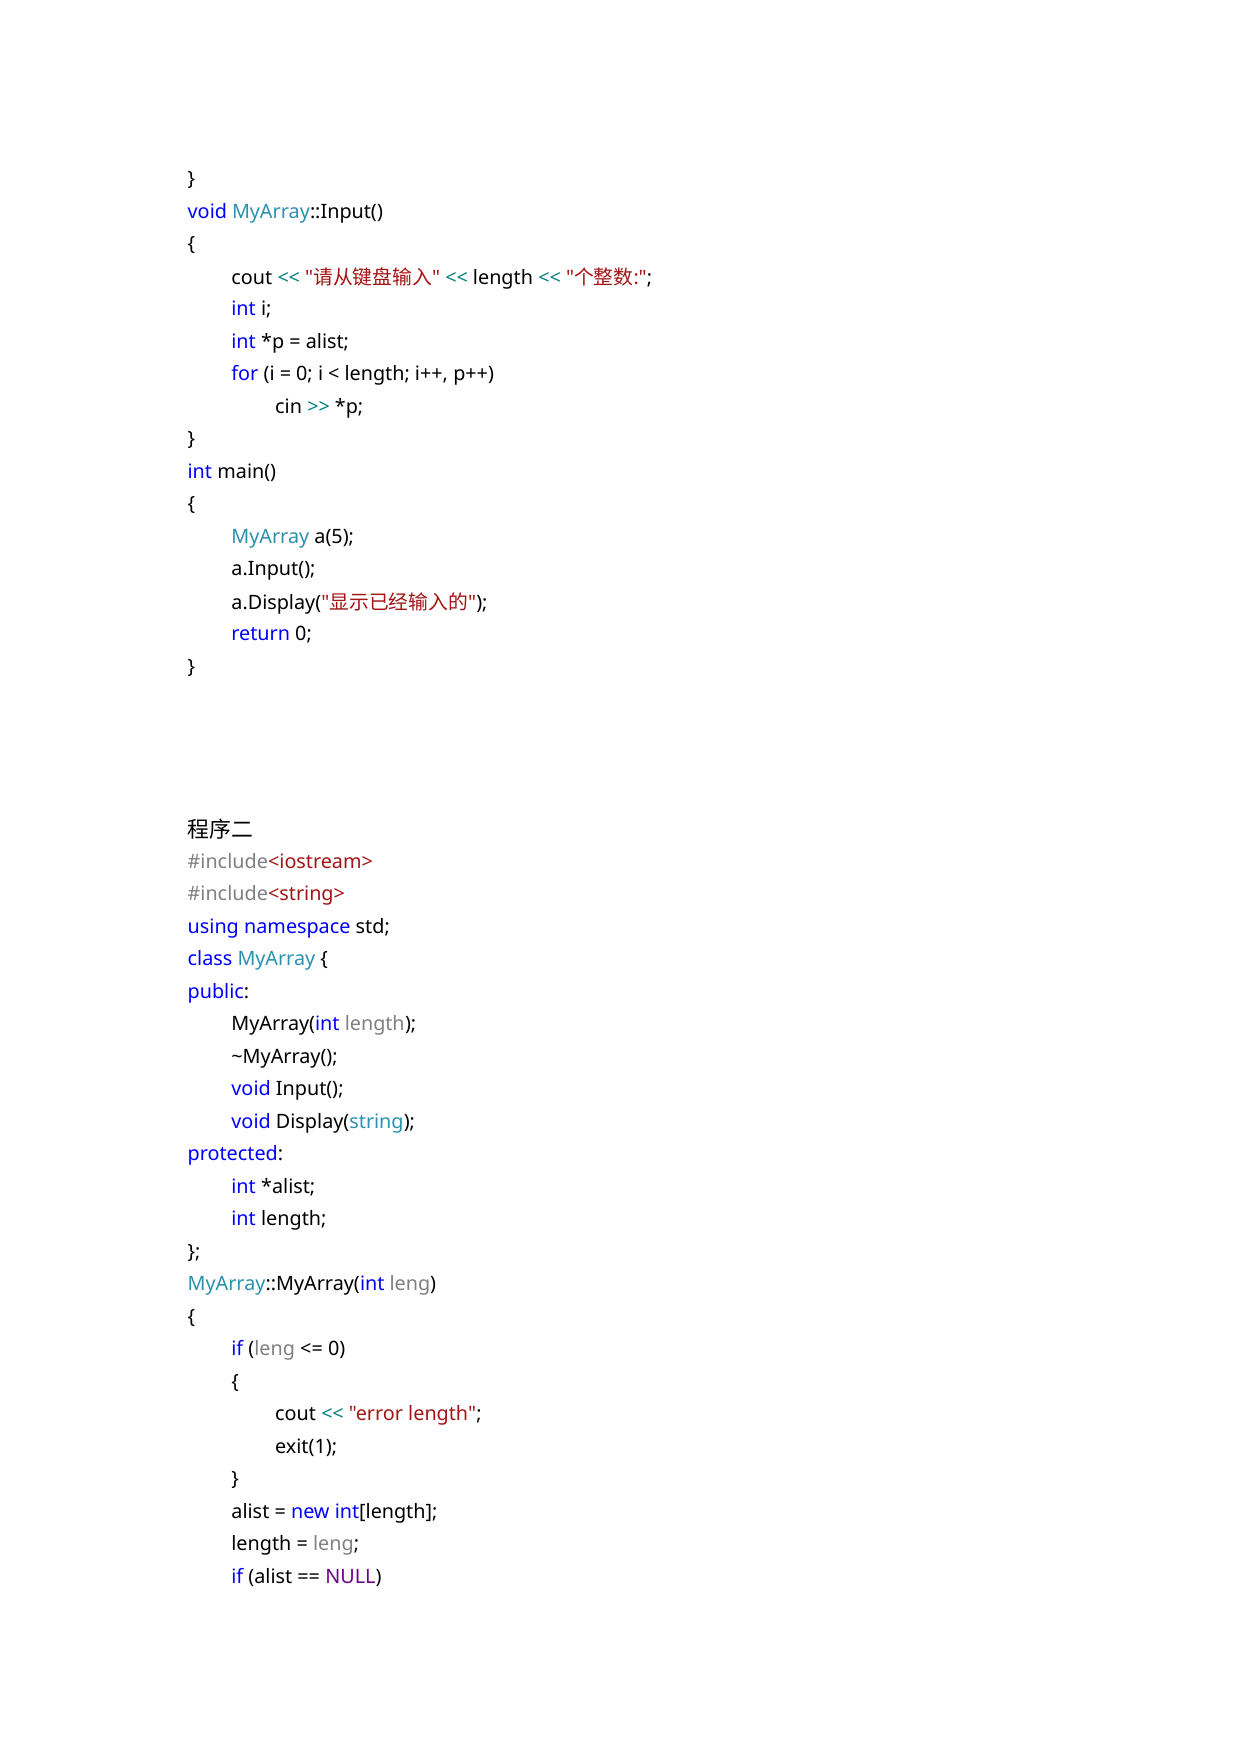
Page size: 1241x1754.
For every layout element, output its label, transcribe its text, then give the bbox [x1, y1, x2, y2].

text }; [187, 1234, 1053, 1267]
list 程序二 [187, 812, 1053, 844]
text if (leng <= 0) [187, 1332, 1053, 1364]
text length = leng; [187, 1527, 1053, 1559]
text } [187, 649, 1053, 682]
text { [187, 1299, 1053, 1332]
text MyArray a(5); [187, 519, 1053, 552]
text void Input(); [187, 1072, 1053, 1104]
text for (i = 0; i < length; i++, p++) [187, 357, 1053, 389]
text } [187, 422, 1053, 454]
text a.Input(); [187, 552, 1053, 584]
text ~MyArray(); [187, 1039, 1053, 1072]
text if (alist == NULL) [187, 1559, 1053, 1592]
text { [187, 487, 1053, 519]
text int length; [187, 1202, 1053, 1234]
text cin >> *p; [187, 389, 1053, 422]
text void Display(string); [187, 1104, 1053, 1137]
text alist = new int[length]; [187, 1494, 1053, 1527]
text return 0; [187, 617, 1053, 649]
text void MyArray::Input() [187, 194, 1053, 227]
text MyArray(int length); [187, 1007, 1053, 1039]
text #include<string> [187, 877, 1053, 909]
text int main() [187, 454, 1053, 487]
text int *alist; [187, 1169, 1053, 1202]
text cout << "请从键盘输入" << length << "个整数:"; [187, 259, 1053, 292]
text int i; [187, 292, 1053, 324]
text public: [187, 974, 1053, 1007]
text using namespace std; [187, 909, 1053, 942]
text } [187, 1462, 1053, 1494]
text a.Display("显示已经输入的"); [187, 584, 1053, 617]
text { [187, 227, 1053, 259]
text class MyArray { [187, 942, 1053, 974]
text MyArray::MyArray(int leng) [187, 1267, 1053, 1299]
text int *p = alist; [187, 324, 1053, 357]
text } [187, 162, 1053, 194]
text exit(1); [187, 1429, 1053, 1462]
text cout << "error length"; [187, 1397, 1053, 1429]
text protected: [187, 1137, 1053, 1169]
text #include<iostream> [187, 844, 1053, 877]
text { [187, 1364, 1053, 1397]
